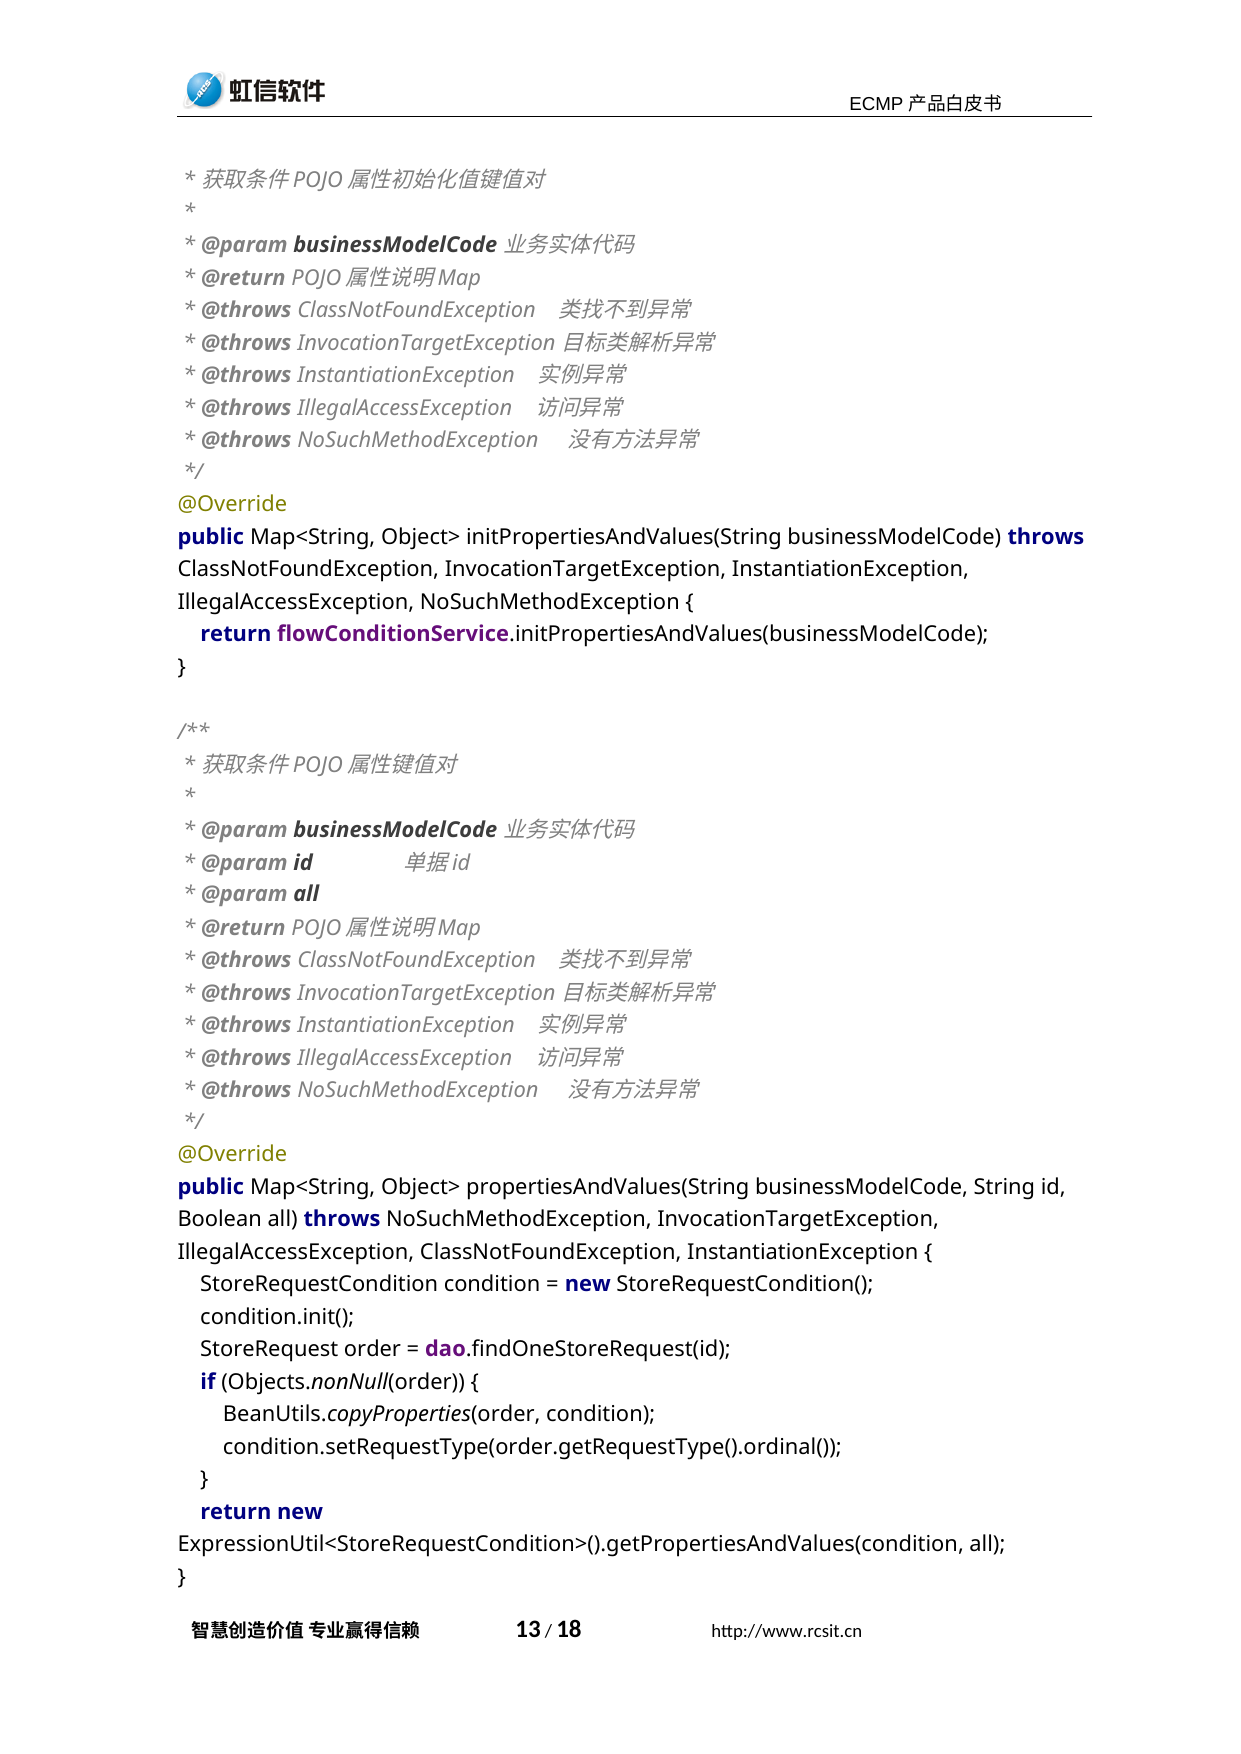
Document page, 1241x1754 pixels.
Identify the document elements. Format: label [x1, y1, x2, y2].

text [177, 162, 1092, 1592]
picture [182, 70, 326, 109]
